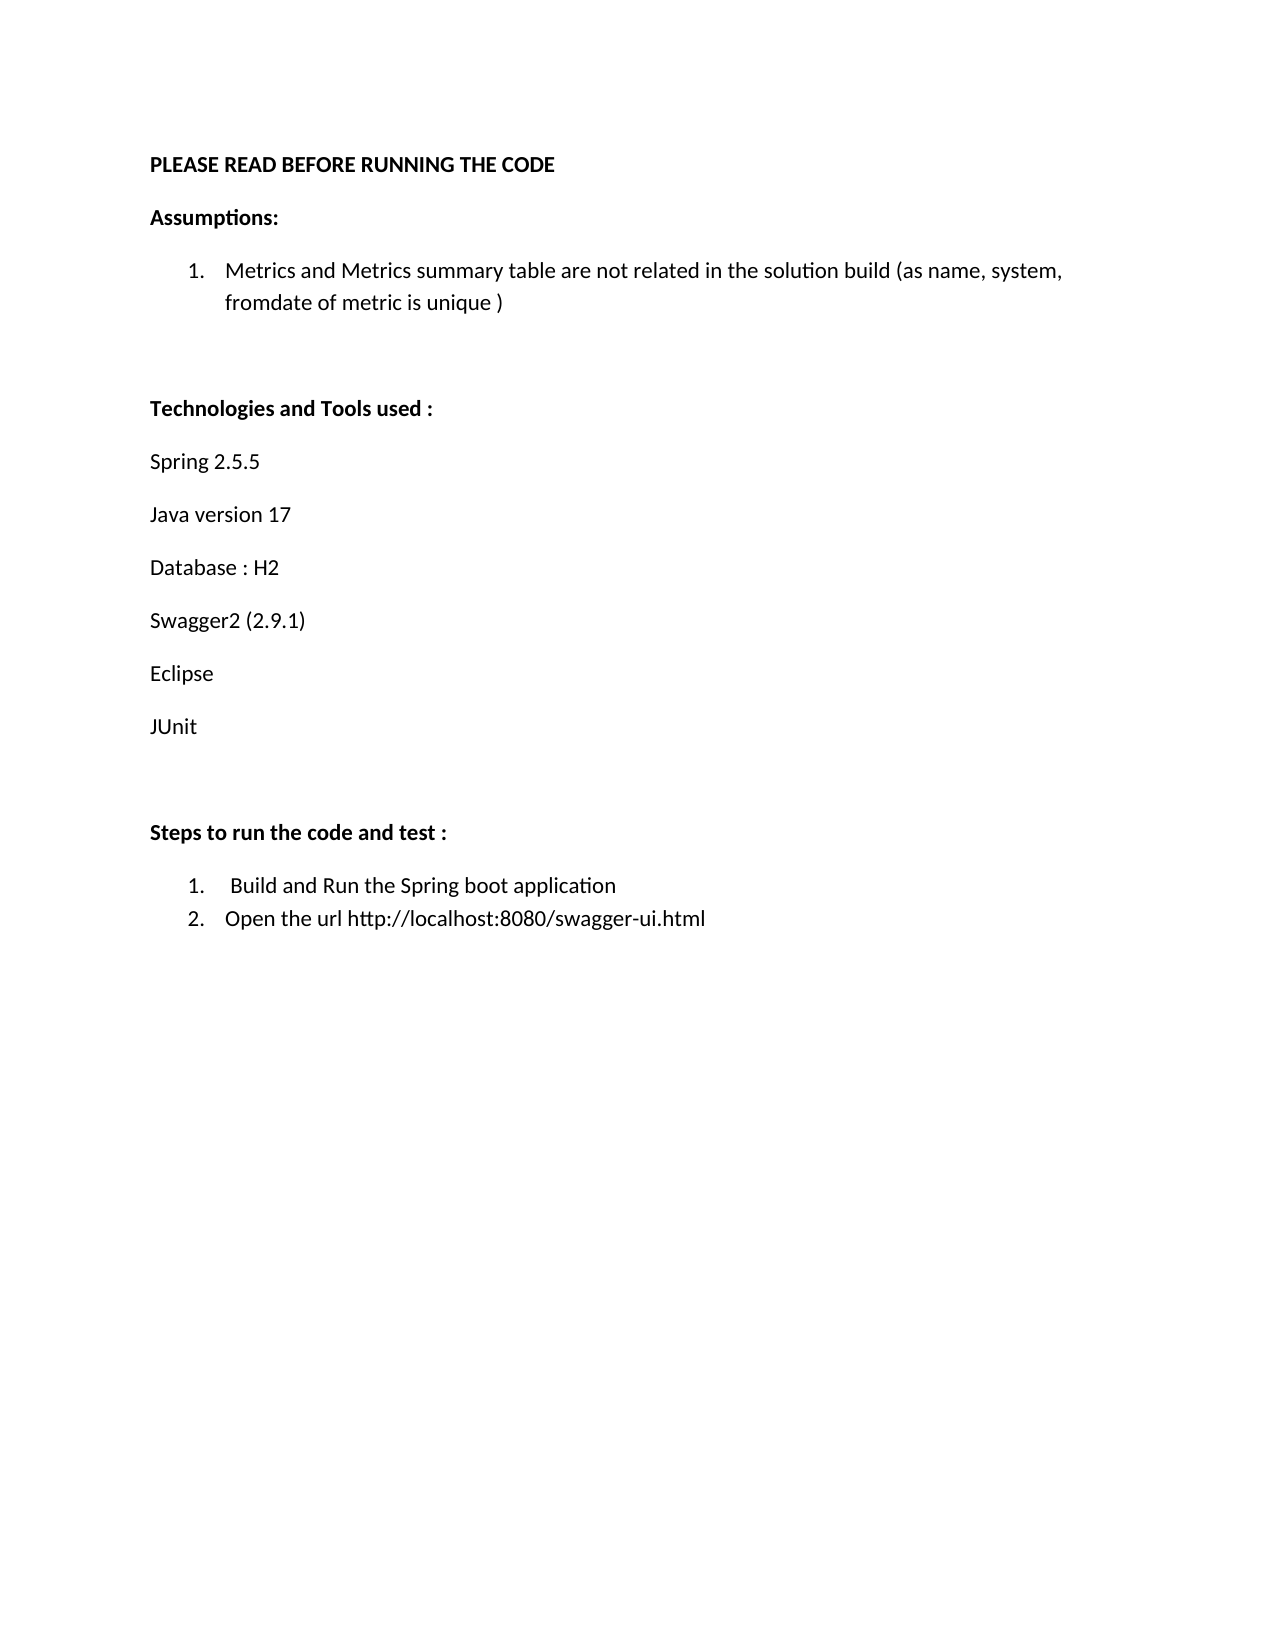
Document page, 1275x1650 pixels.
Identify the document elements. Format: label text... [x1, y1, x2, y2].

list Build and Run the Spring boot application [187, 871, 1125, 899]
text Steps to run the code and test : [150, 818, 1125, 846]
text JUnit [150, 712, 1125, 740]
text Java version 17 [150, 500, 1125, 528]
text Technologies and Tools used : [150, 394, 1125, 422]
text Eclipse [150, 659, 1125, 687]
list Open the url http://localhost:8080/swagger-ui.html [187, 904, 1125, 932]
text Swagger2 (2.9.1) [150, 606, 1125, 634]
text PLEASE READ BEFORE RUNNING THE CODE [150, 150, 1125, 178]
text Database : H2 [150, 553, 1125, 581]
text Assumptions: [150, 203, 1125, 231]
text Spring 2.5.5 [150, 447, 1125, 475]
list Metrics and Metrics summary table are not related in the solution build (as name, system, fromdate of metric is unique ) [187, 256, 1125, 316]
